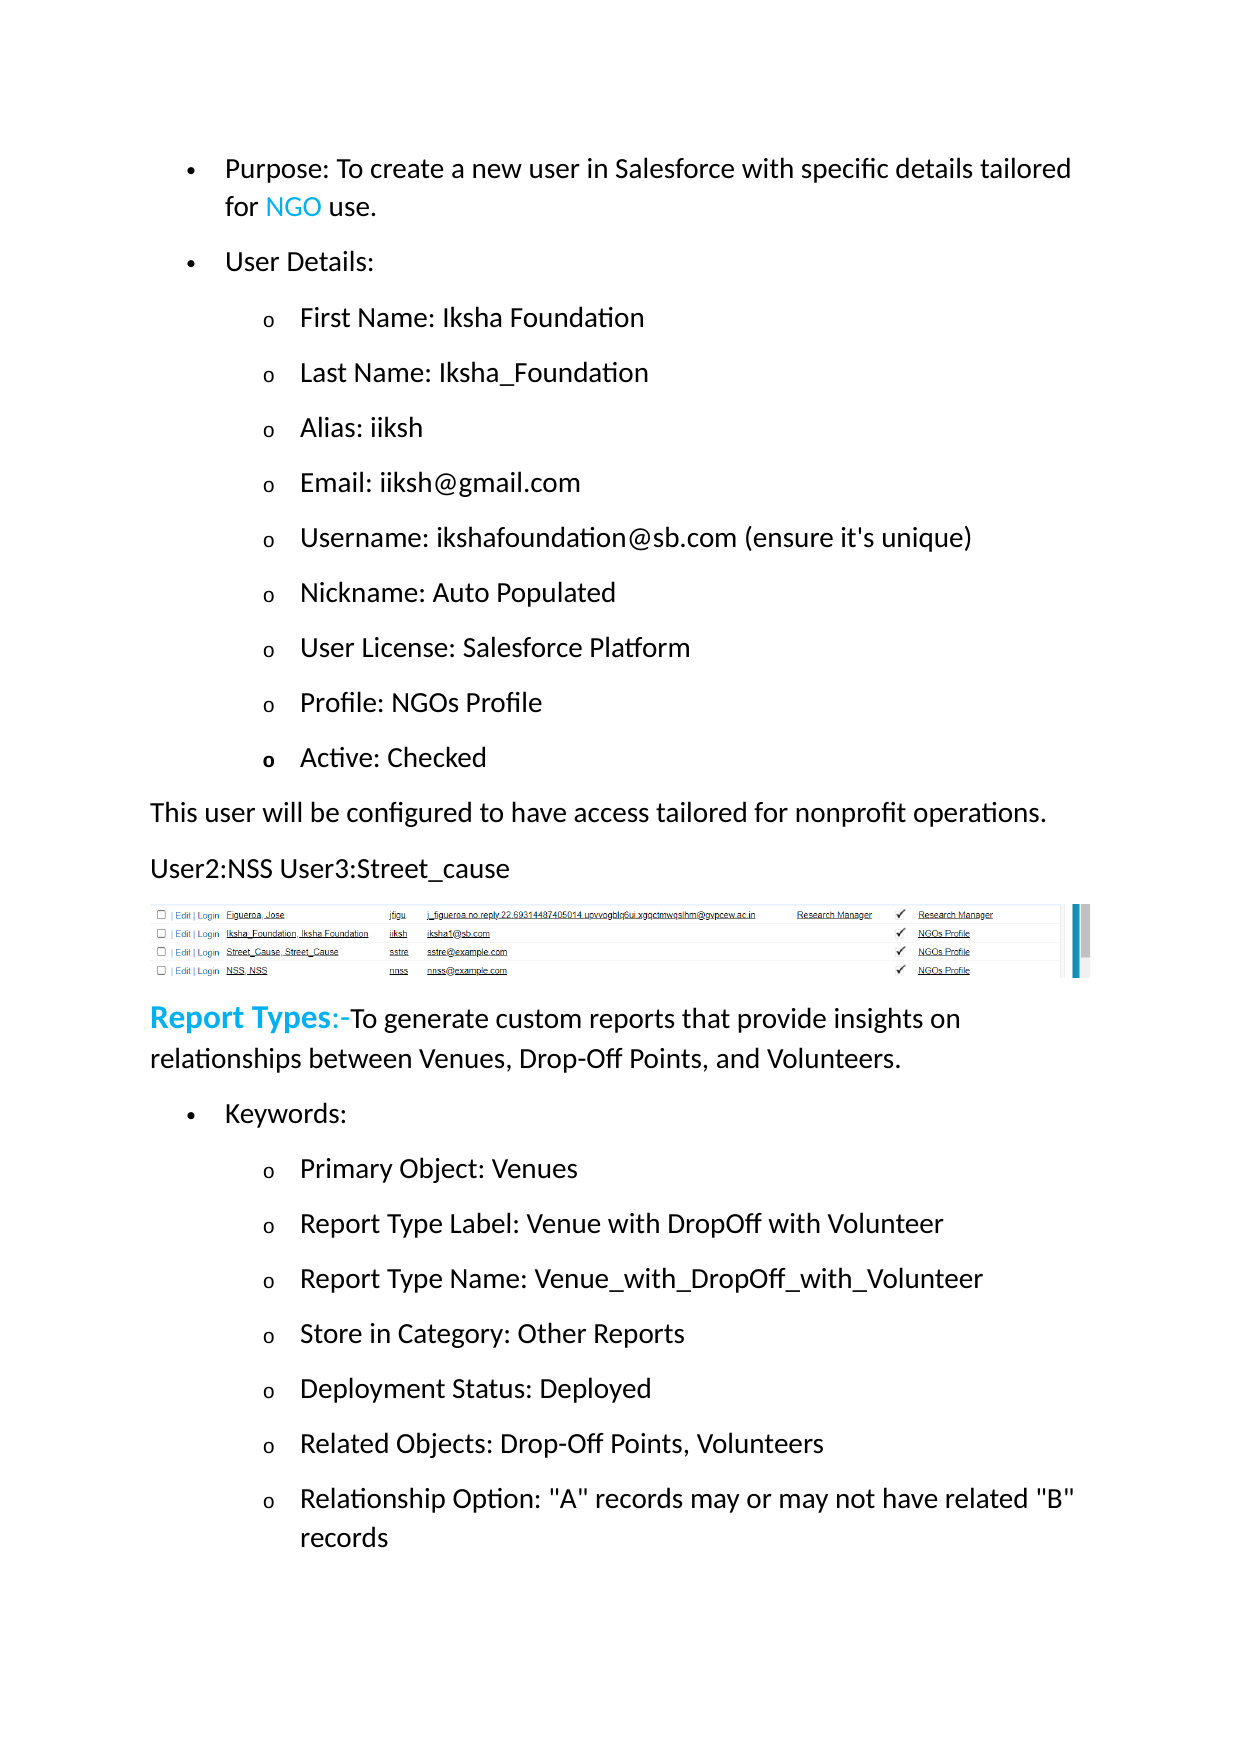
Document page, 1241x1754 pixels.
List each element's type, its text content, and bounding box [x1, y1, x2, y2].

list First Name: Iksha Foundation [262, 299, 1090, 334]
text User2:NSS User3:Street_cause [150, 850, 1090, 885]
list User License: Salesforce Platform [262, 629, 1090, 665]
picture [150, 904, 1091, 978]
list Report Type Label: Venue with DropOff with Volunteer [262, 1205, 1090, 1241]
list Primary Object: Venues [262, 1150, 1090, 1186]
list Relationship Option: "A" records may or may not have related "B" records [262, 1481, 1090, 1554]
text This user will be configured to have access tailored for nonprofit operations. [150, 794, 1090, 830]
list Store in Category: Other Reports [262, 1315, 1090, 1351]
list Report Type Name: Venue_with_DropOff_with_Volunteer [262, 1260, 1090, 1296]
text Report Types:-To generate custom reports that provide insights on relationships between Venues, Drop-Off Points, and Volunteers. [150, 996, 1090, 1075]
list User Details: [187, 243, 1090, 279]
list Username: ikshafoundation@sb.com (ensure it's unique) [262, 519, 1090, 555]
list Related Objects: Drop-Off Points, Volunteers [262, 1425, 1090, 1461]
list Last Name: Iksha_Foundation [262, 354, 1090, 389]
list Active: Checked [262, 739, 1090, 775]
list Keywords: [187, 1095, 1090, 1130]
list Nickname: Auto Populated [262, 574, 1090, 610]
list Profile: NGOs Profile [262, 684, 1090, 720]
list Purpose: To create a new user in Salesforce with specific details tailored for NGO use. [187, 150, 1090, 224]
list Deployment Status: Deployed [262, 1370, 1090, 1406]
list Email: iiksh@gmail.com [262, 464, 1090, 499]
list Alias: iiksh [262, 409, 1090, 444]
